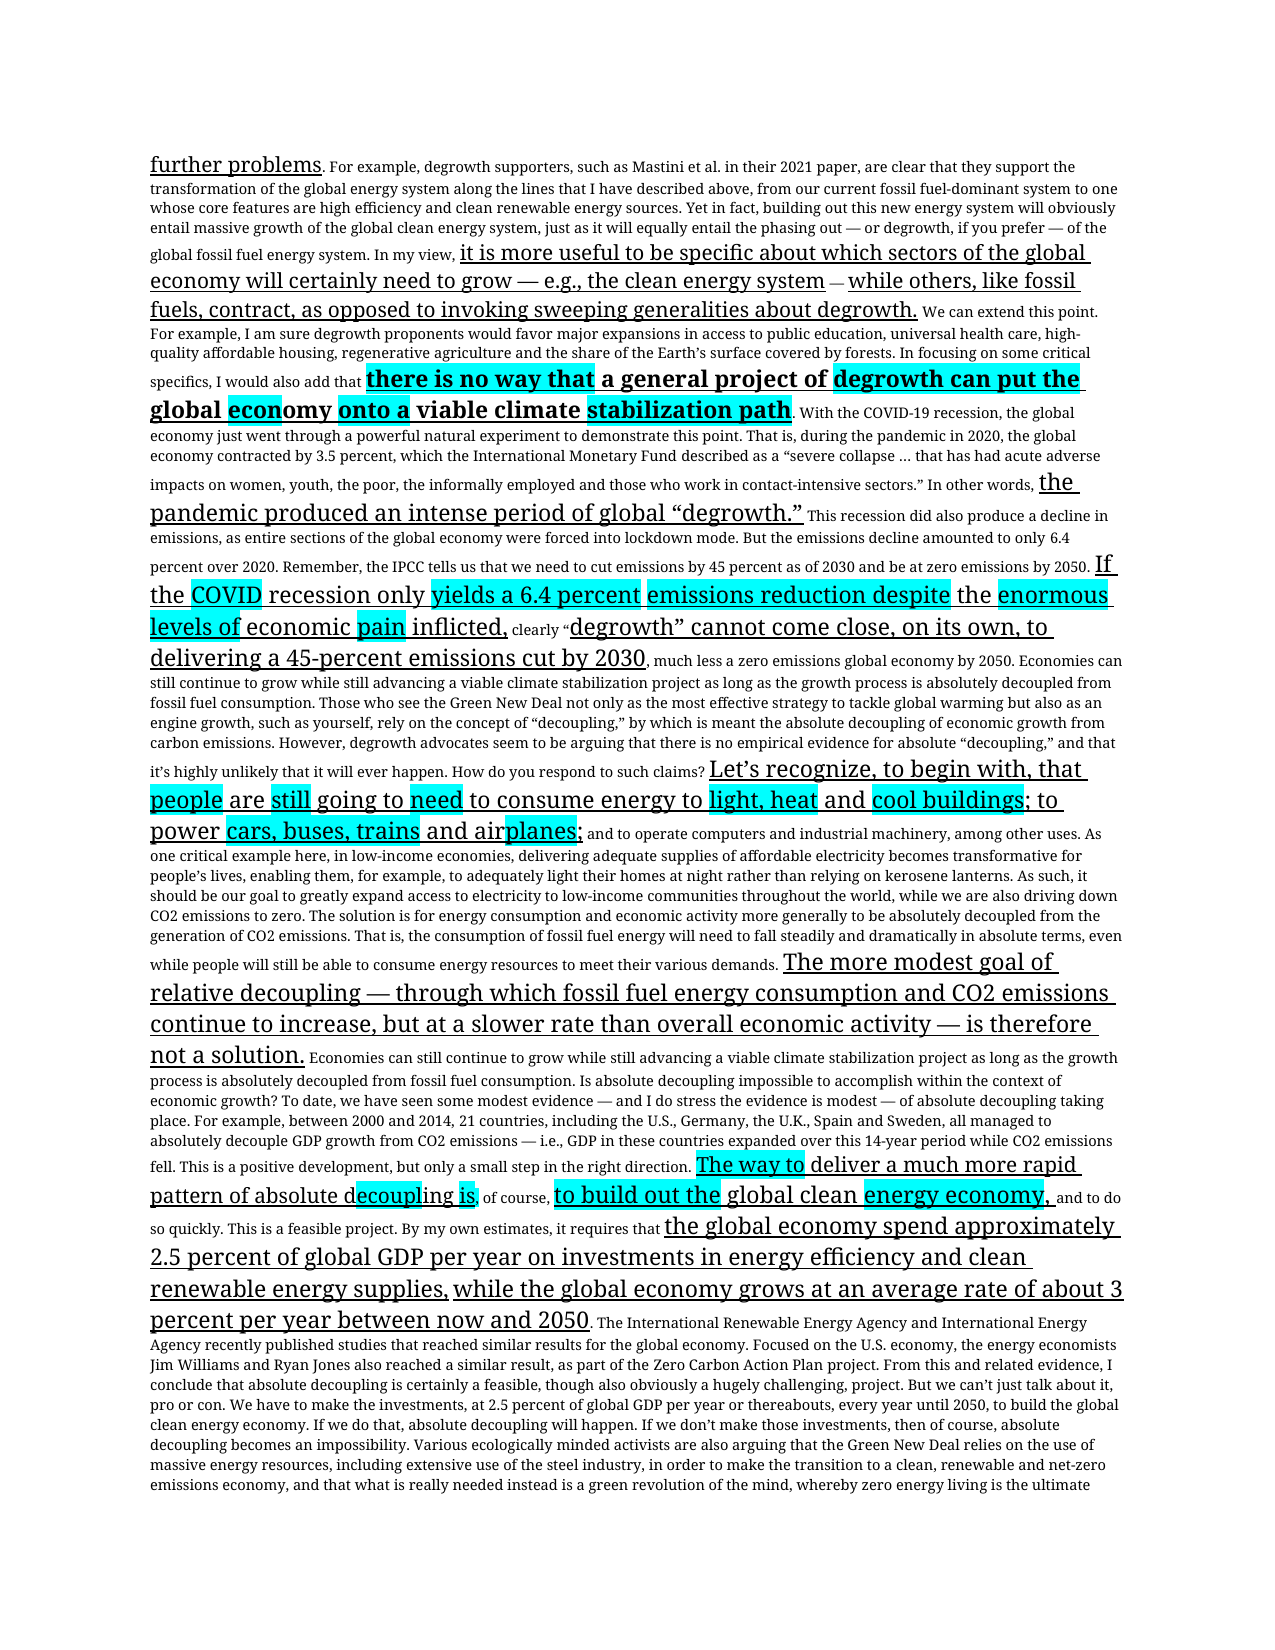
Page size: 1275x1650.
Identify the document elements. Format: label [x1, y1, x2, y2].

text [150, 150, 1125, 1494]
